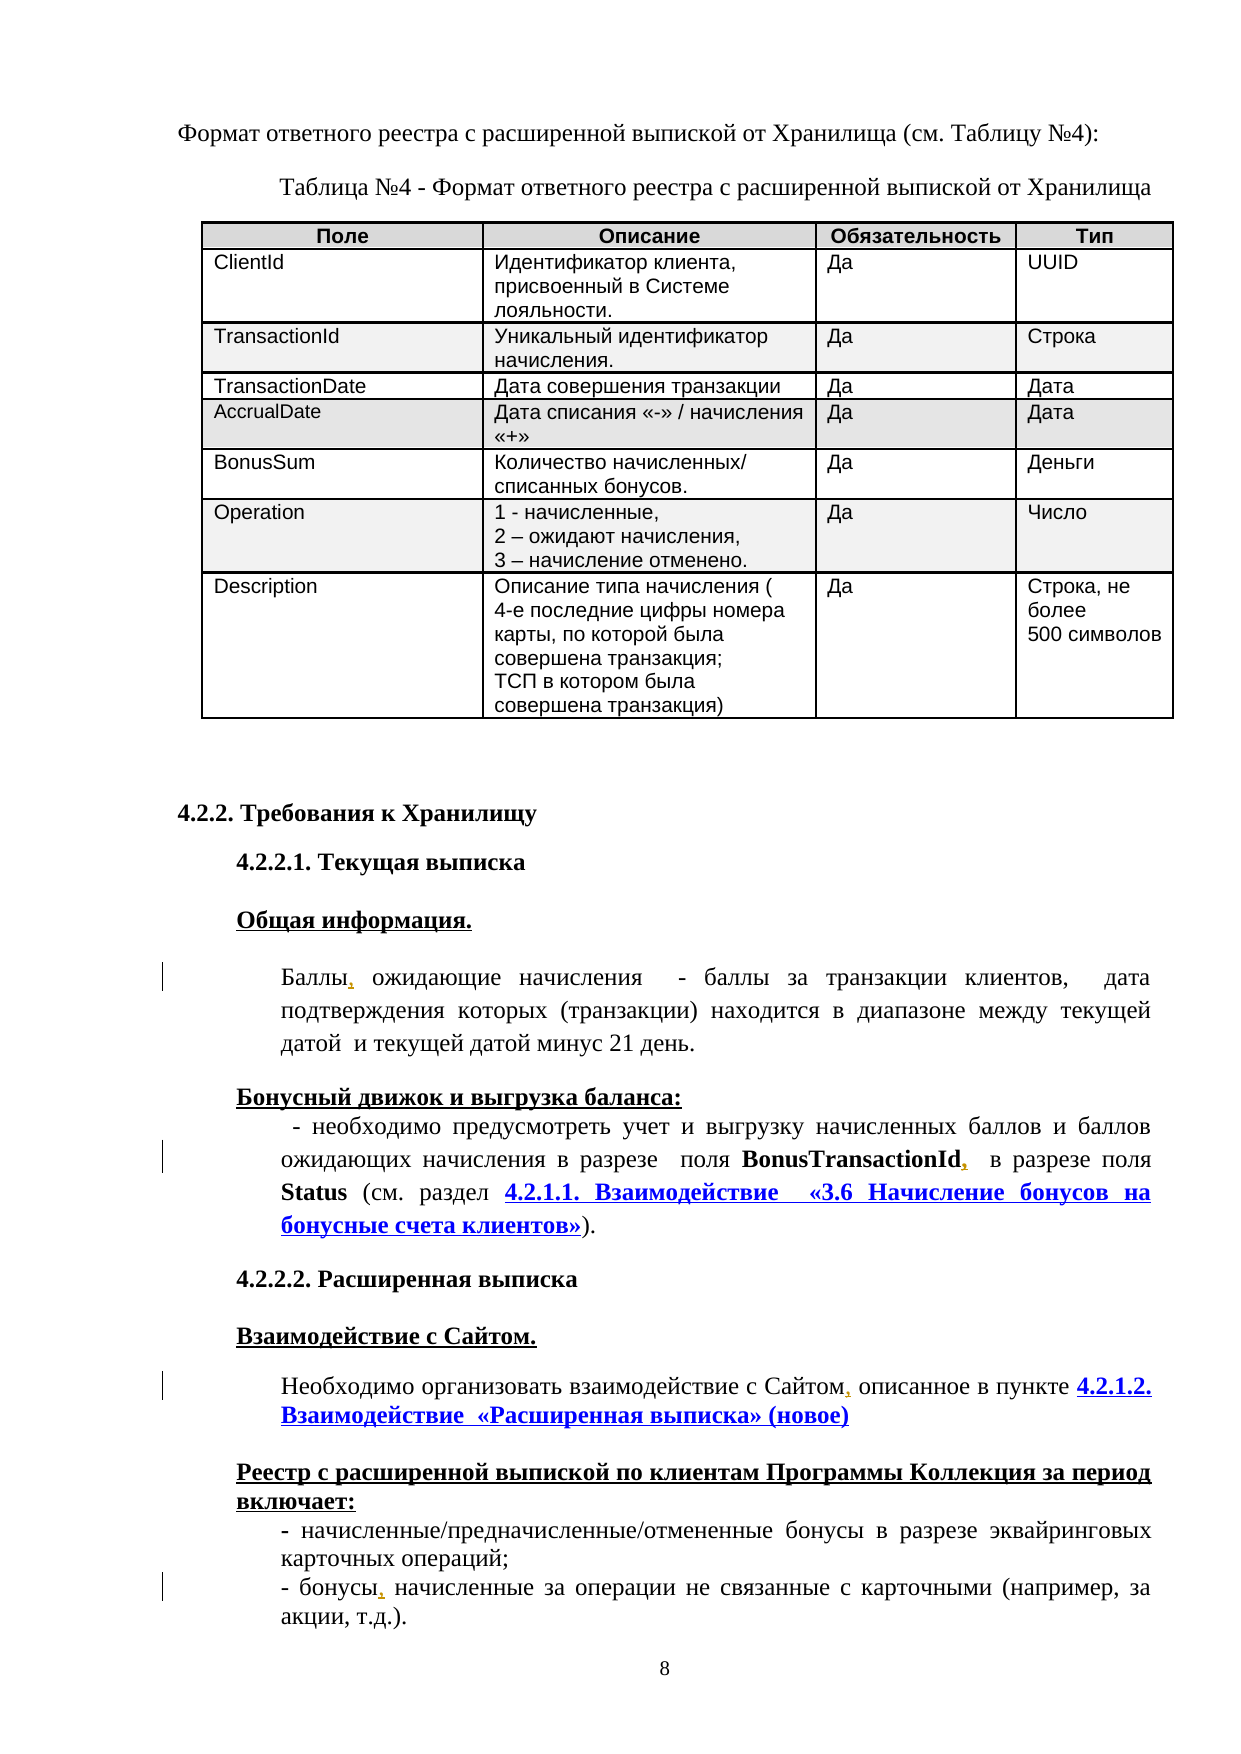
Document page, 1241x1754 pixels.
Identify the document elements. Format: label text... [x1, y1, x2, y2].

table_cell Строка, не более 500 символов [1017, 574, 1172, 717]
table_header Поле [203, 224, 482, 247]
text Бонусный движок и выгрузка баланса: [236, 1082, 1152, 1111]
table_cell Да [817, 574, 1015, 717]
table_cell Уникальный идентификатор начисления. [484, 324, 815, 371]
table_cell Идентификатор клиента, присвоенный в Системе лояльности. [484, 250, 815, 321]
table_cell Описание типа начисления ( 4-е последние цифры номера карты, по которой была совершена транзакция; ТСП в котором была совершена транзакция) [484, 574, 815, 717]
text Реестр с расширенной выпиской по клиентам Программы Коллекция за период включает: [236, 1457, 1152, 1482]
table_cell Да [817, 450, 1015, 497]
subtitle 4.2.2.1. Текущая выписка [236, 847, 1152, 876]
text Формат ответного реестра с расширенной выпиской от Хранилища (см. Таблицу №4): [177, 118, 1152, 147]
table_cell TransactionDate [203, 374, 482, 397]
text - необходимо предусмотреть учет и выгрузку начисленных баллов и баллов ожидающих начисления в разрезе поля BonusTransactionId в разрезе поля Status (см. раздел 4.2.1.1. Взаимодействие «3.6 Начисление бонусов на бонусные счета клиентов»). [281, 1111, 1152, 1239]
table_cell 1 - начисленные, 2 – ожидают начисления, 3 – начисление отменено. [484, 500, 815, 571]
table_cell Да [817, 400, 1015, 447]
table_cell Деньги [1017, 450, 1172, 497]
table_cell Дата списания «-» / начисления «+» [484, 400, 815, 447]
table_cell AccrualDate [203, 400, 482, 447]
table_cell TransactionId [203, 324, 482, 371]
table_cell ClientId [203, 250, 482, 321]
table_cell Дата совершения транзакции [484, 374, 815, 397]
table_cell Description [203, 574, 482, 717]
text Баллы ожидающие начисления - баллы за транзакции клиентов, дата подтверждения которых (транзакции) находится в диапазоне между текущей датой и текущей датой минус 21 день. [281, 962, 1152, 1057]
table_cell Дата [1017, 400, 1172, 447]
table_header Обязательность [817, 224, 1015, 247]
table_cell BonusSum [203, 450, 482, 497]
table_header Описание [484, 224, 815, 247]
table_cell Дата [1017, 374, 1172, 397]
text Общая информация. [236, 905, 1152, 933]
text Таблица №4 - Формат ответного реестра с расширенной выпиской от Хранилища [177, 172, 1152, 201]
subtitle Необходимо организовать взаимодействие с Сайтом описанное в пункте 4.2.1.2. Взаимодействие «Расширенная выписка» (новое) [281, 1371, 1152, 1428]
subtitle 4.2.2. Требования к Хранилищу [177, 798, 1152, 826]
subtitle 4.2.2.2. Расширенная выписка [236, 1264, 1152, 1293]
table_cell Число [1017, 500, 1172, 571]
table_cell Да [817, 250, 1015, 321]
table_cell Operation [203, 500, 482, 571]
text Реестр с расширенной выпиской по клиентам Программы Коллекция за период включает: [236, 1484, 1152, 1515]
table_cell Да [817, 374, 1015, 397]
table_cell UUID [1017, 250, 1172, 321]
table_cell Строка [1017, 324, 1172, 371]
text - бонусы начисленные за операции не связанные с карточными (например, за акции, т.д.). [281, 1572, 1152, 1630]
table_cell Количество начисленных/ списанных бонусов. [484, 450, 815, 497]
text Взаимодействие с Сайтом. [236, 1321, 1152, 1350]
table_header Тип [1017, 224, 1172, 247]
text - начисленные/предначисленные/отмененные бонусы в разрезе эквайринговых карточных операций; [281, 1515, 1152, 1572]
table_cell Да [817, 500, 1015, 571]
table_cell Да [817, 324, 1015, 371]
